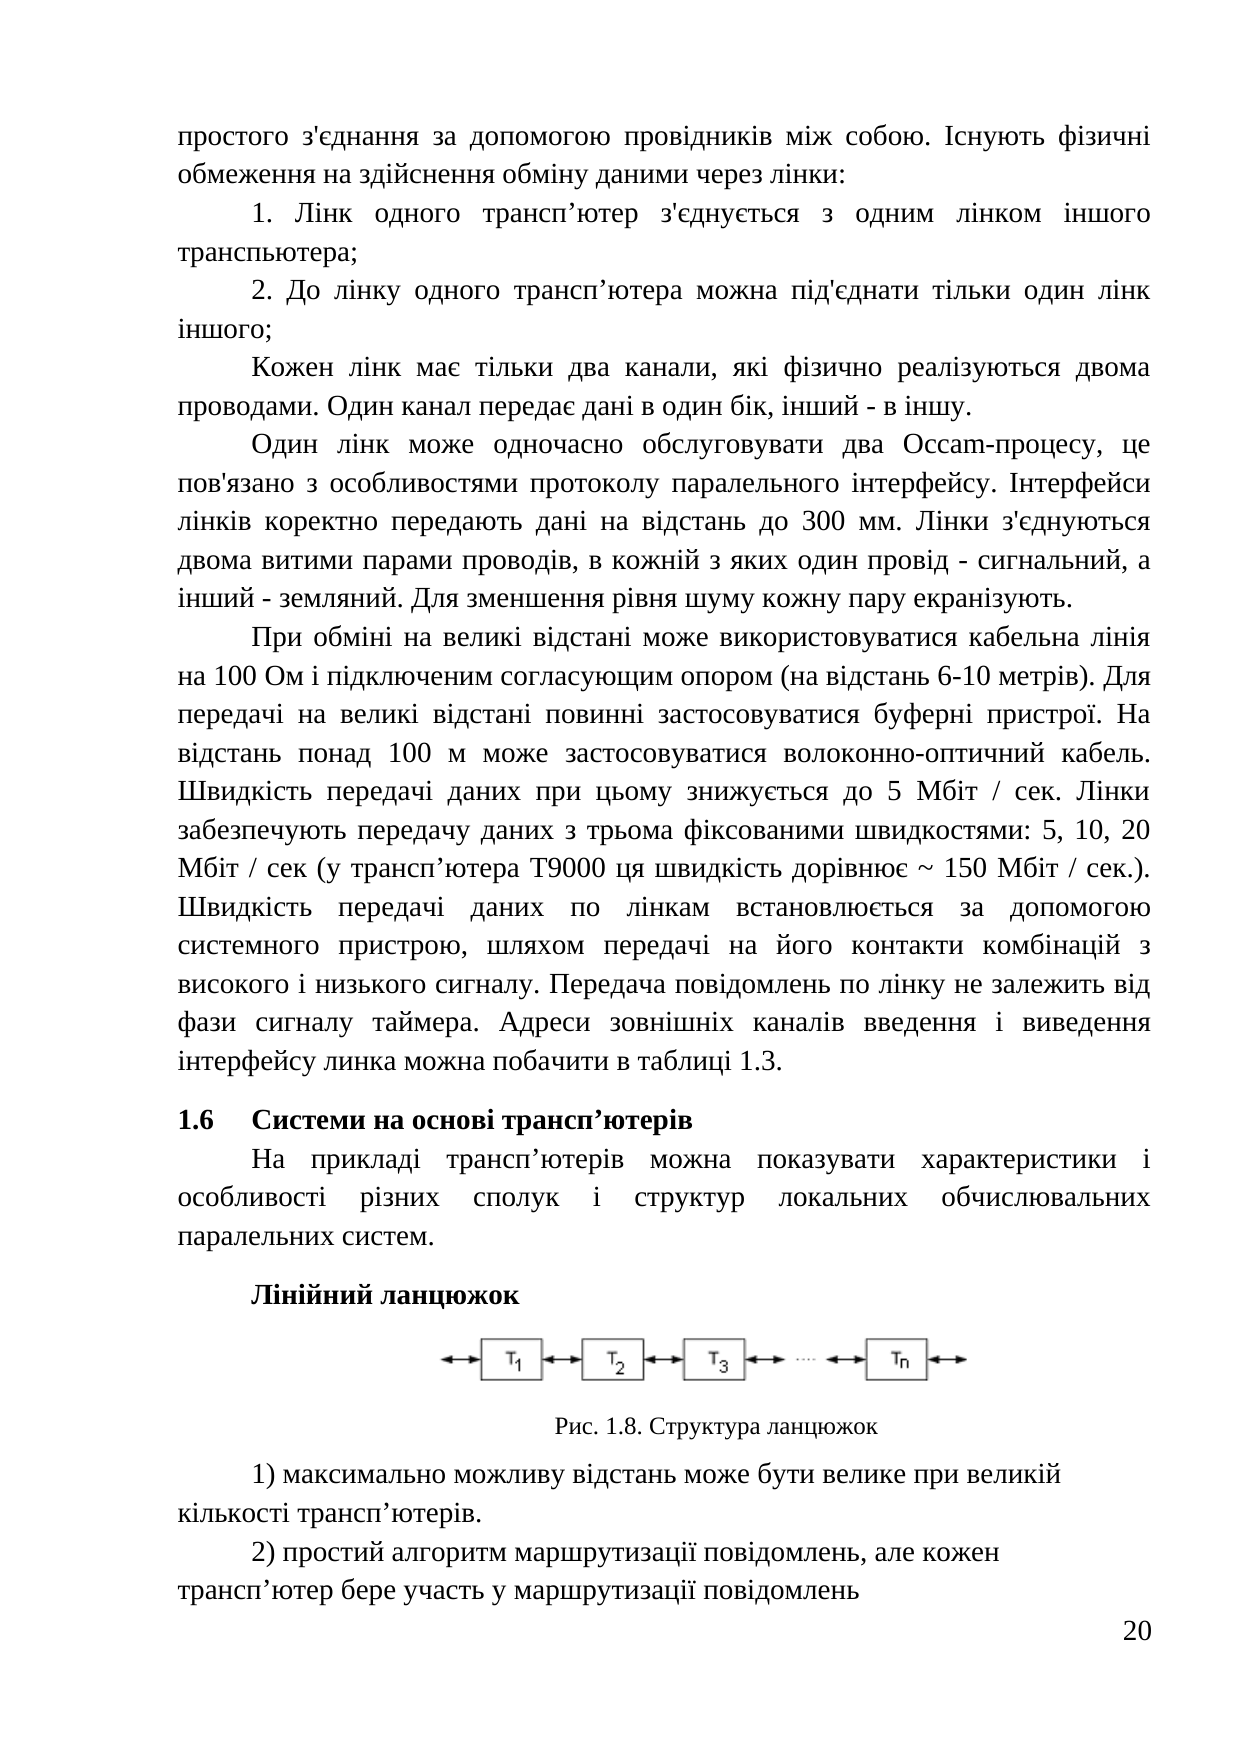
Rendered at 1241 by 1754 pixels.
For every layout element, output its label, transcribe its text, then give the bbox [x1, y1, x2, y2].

text Кожен лінк має тільки два канали, які фізично реалізуються двома проводами. Один канал передає дані в один бік, інший - в іншу. [177, 349, 1152, 421]
text На прикладі трансп’ютерів можна показувати характеристики і особливості різних сполук і структур локальних обчислювальних паралельних систем. [177, 1141, 1152, 1252]
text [177, 118, 1152, 190]
text 1) максимально можливу відстань може бути велике при великій кількості трансп’ютерів. [177, 1457, 1152, 1529]
text Один лінк може одночасно обслуговувати два Occam-процесу, це пов'язано з особливостями протоколу паралельного інтерфейсу. Інтерфейси лінків коректно передають дані на відстань до 300 мм. Лінки з'єднуються двома витими парами проводів, в кожній з яких один провід - сигнальний, а інший - земляний. Для зменшення рівня шуму кожну пару екранізують. [177, 426, 1152, 614]
subtitle Лінійний ланцюжок [177, 1277, 1152, 1311]
text Рис. 1.8. Структура ланцюжок [207, 1411, 1152, 1440]
text При обміні на великі відстані може використовуватися кабельна лінія на 100 Ом і підключеним согласующим опором (на відстань 6-10 метрів). Для передачі на великі відстані повинні застосовуватися буферні пристрої. На відстань понад 100 м може застосовуватися волоконно-оптичний кабель. Швидкість передачі даних при цьому знижується до 5 Мбіт / сек. Лінки забезпечують передачу даних з трьома фіксованими швидкостями: 5, 10, 20 Мбіт / сек (у трансп’ютера Т9000 ця швидкість дорівнює ~ 150 Мбіт / сек.). Швидкість передачі даних по лінкам встановлюється за допомогою системного пристрою, шляхом передачі на його контакти комбінацій з високого і низького сигналу. Передача повідомлень по лінку не залежить від фази сигналу таймера. Адреси зовнішніх каналів введення і виведення інтерфейсу линка можна побачити в таблиці 1.3. [177, 619, 1152, 1077]
text 1. Лінк одного трансп’ютер з'єднується з одним лінком іншого транспьютера; [177, 195, 1152, 267]
picture [404, 1315, 1000, 1406]
text 2) простий алгоритм маршрутизації повідомлень, але кожен трансп’ютер бере участь у маршрутизації повідомлень [177, 1534, 1152, 1606]
subtitle Системи на основі трансп’ютерів [177, 1102, 1152, 1136]
text 2. До лінку одного трансп’ютера можна під'єднати тільки один лінк іншого; [177, 272, 1152, 344]
